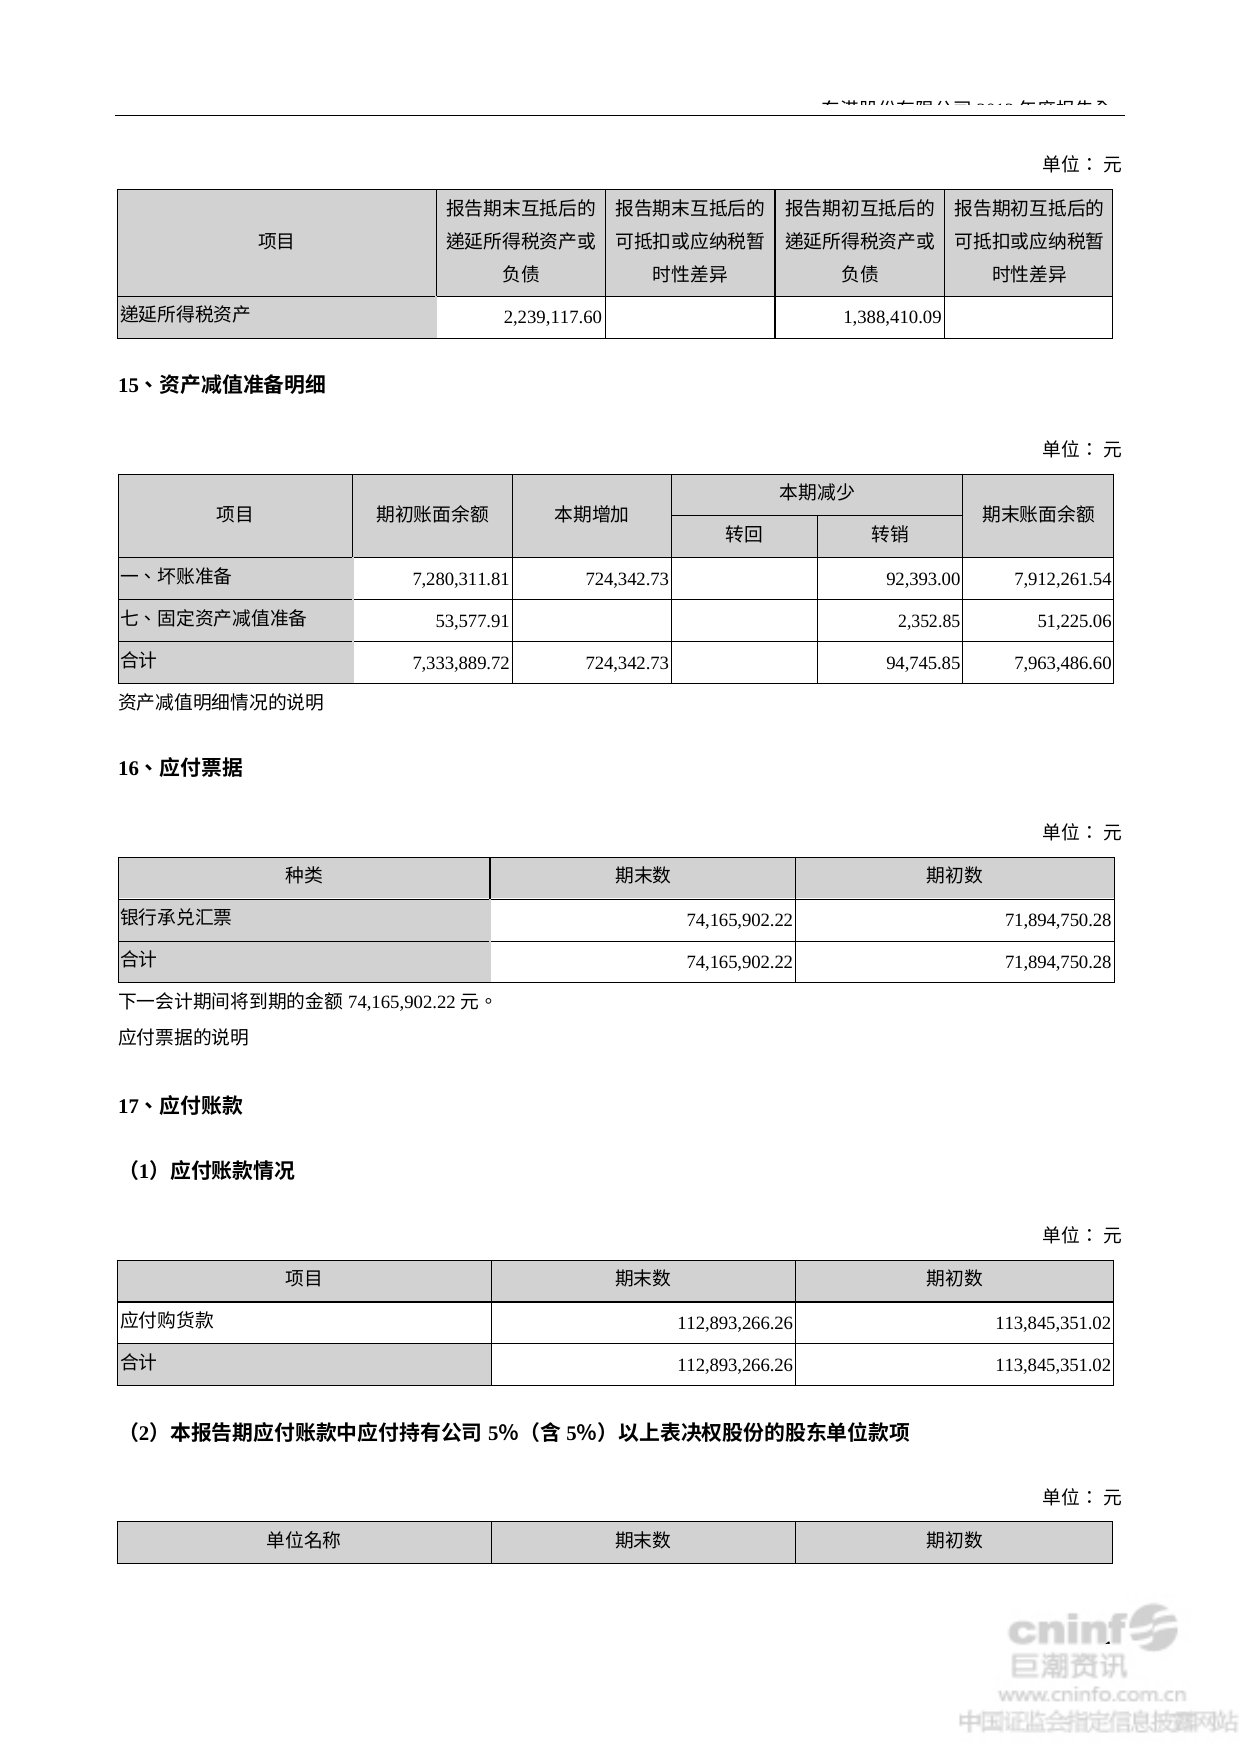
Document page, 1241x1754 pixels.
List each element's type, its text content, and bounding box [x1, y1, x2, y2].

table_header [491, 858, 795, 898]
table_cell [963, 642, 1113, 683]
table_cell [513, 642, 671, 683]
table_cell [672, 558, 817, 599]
picture [958, 1593, 1241, 1754]
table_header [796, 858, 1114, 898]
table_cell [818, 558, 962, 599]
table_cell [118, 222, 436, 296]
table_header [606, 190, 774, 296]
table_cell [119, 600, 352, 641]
text 单位： 元 [102, 151, 1122, 177]
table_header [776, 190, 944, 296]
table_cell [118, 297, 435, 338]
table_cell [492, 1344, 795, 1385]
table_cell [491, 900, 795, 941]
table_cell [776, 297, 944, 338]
text 单位： 元 [102, 819, 1122, 845]
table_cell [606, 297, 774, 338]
subtitle 16、应付票据 [118, 753, 1240, 782]
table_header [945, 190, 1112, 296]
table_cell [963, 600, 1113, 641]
text 单位： 元 [102, 1222, 1122, 1248]
subtitle 15、资产减值准备明细 [118, 370, 1240, 399]
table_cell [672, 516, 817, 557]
text 资产减值明细情况的说明 [118, 689, 1240, 715]
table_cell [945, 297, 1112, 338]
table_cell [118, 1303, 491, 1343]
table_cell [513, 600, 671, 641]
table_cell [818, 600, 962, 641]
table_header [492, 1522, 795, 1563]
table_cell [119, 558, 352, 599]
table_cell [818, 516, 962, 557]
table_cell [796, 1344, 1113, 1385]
subtitle 17、应付账款 [118, 1091, 1240, 1119]
subtitle （2）本报告期应付账款中应付持有公司 5％（含 5％）以上表决权股份的股东单位款项 [118, 1418, 1240, 1446]
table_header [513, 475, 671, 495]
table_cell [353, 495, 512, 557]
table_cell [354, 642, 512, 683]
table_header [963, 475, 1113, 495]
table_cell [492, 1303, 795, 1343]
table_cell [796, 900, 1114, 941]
subtitle （1）应付账款情况 [118, 1156, 1240, 1184]
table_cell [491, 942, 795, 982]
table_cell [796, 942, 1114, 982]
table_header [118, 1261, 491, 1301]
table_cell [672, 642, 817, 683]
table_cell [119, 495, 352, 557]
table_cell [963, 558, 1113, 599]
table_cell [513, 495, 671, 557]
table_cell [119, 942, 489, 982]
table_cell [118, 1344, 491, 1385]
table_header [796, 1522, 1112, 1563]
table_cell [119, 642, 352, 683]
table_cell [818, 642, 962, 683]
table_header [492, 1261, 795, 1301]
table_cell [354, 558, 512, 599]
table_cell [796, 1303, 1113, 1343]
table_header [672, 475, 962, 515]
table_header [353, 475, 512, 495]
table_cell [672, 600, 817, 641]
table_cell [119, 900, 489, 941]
text 单位： 元 [102, 436, 1122, 462]
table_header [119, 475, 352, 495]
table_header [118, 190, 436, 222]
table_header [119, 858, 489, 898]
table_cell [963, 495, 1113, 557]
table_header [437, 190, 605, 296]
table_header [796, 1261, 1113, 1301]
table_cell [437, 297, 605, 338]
text 单位： 元 [102, 1484, 1122, 1510]
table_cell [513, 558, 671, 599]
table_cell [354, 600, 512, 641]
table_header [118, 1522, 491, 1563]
text 下一会计期间将到期的金额 74,165,902.22 元。 应付票据的说明 [118, 988, 500, 1050]
